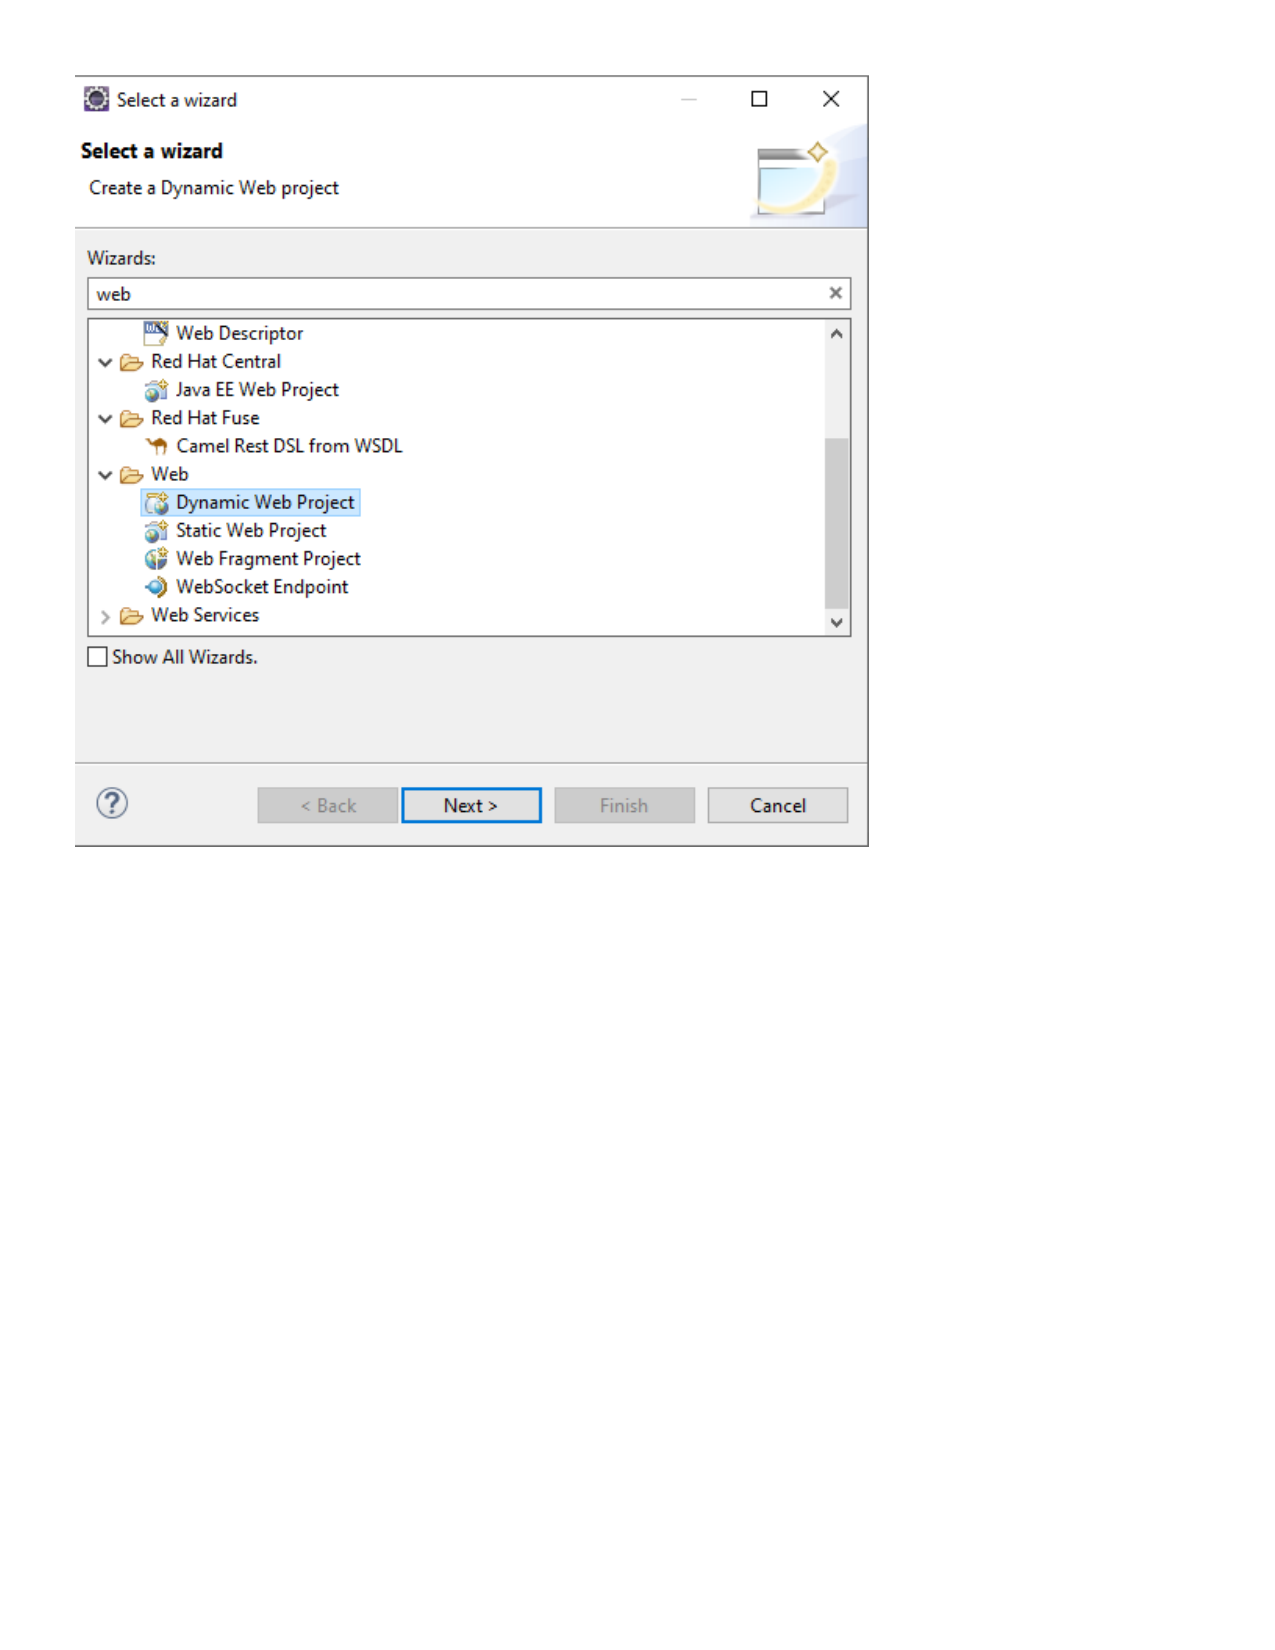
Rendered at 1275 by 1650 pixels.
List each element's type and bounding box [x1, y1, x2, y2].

picture [75, 75, 869, 847]
